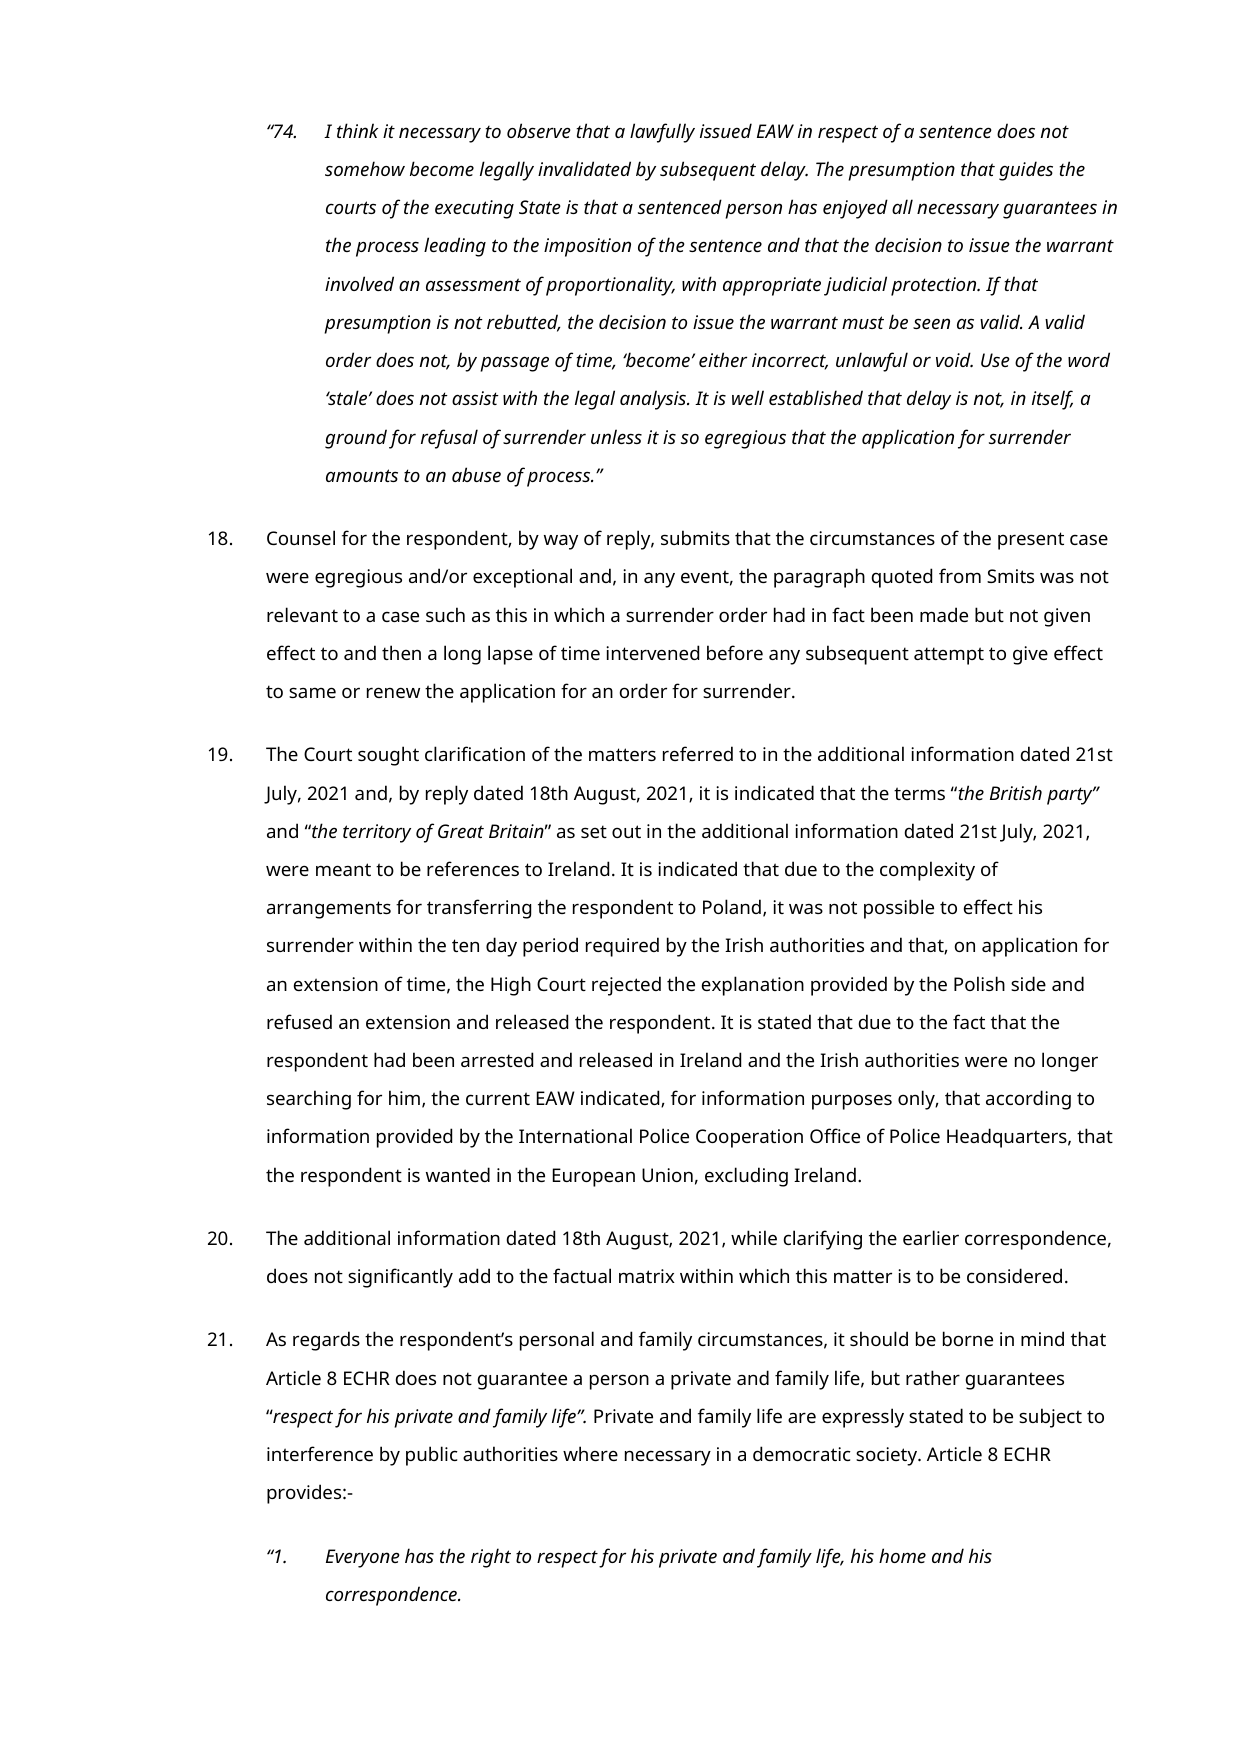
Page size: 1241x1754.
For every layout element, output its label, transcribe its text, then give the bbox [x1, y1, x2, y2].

text 21. As regards the respondent’s personal and family circumstances, it should be borne in mind that Article 8 ECHR does not guarantee a person a private and family life, but rather guarantees “respect for his private and family life”. Private and family life are expressly stated to be subject to interference by public authorities where necessary in a democratic society. Article 8 ECHR provides:- [207, 1327, 1122, 1505]
text 18. Counsel for the respondent, by way of reply, submits that the circumstances of the present case were egregious and/or exceptional and, in any event, the paragraph quoted from Smits was not relevant to a case such as this in which a surrender order had in fact been made but not given effect to and then a long lapse of time intervened before any subsequent attempt to give effect to same or renew the application for an order for surrender. [207, 525, 1122, 704]
text “74. I think it necessary to observe that a lawfully issued EAW in respect of a sentence does not somehow become legally invalidated by subsequent delay. The presumption that guides the courts of the executing State is that a sentenced person has enjoyed all necessary guarantees in the process leading to the imposition of the sentence and that the decision to issue the warrant involved an assessment of proportionality, with appropriate judicial protection. If that presumption is not rebutted, the decision to issue the warrant must be seen as valid. A valid order does not, by passage of time, ‘become’ either incorrect, unlawful or void. Use of the word ‘stale’ does not assist with the legal analysis. It is well established that delay is not, in itself, a ground for refusal of surrender unless it is so egregious that the application for surrender amounts to an abuse of process.” [266, 118, 1122, 488]
text 20. The additional information dated 18th August, 2021, while clarifying the earlier correspondence, does not significantly add to the factual matrix within which this matter is to be considered. [207, 1225, 1122, 1289]
text “1. Everyone has the right to respect for his private and family life, his home and his correspondence. [266, 1543, 1122, 1607]
text 19. The Court sought clarification of the matters referred to in the additional information dated 21st July, 2021 and, by reply dated 18th August, 2021, it is indicated that the terms “the British party” and “the territory of Great Britain” as set out in the additional information dated 21st July, 2021, were meant to be references to Ireland. It is indicated that due to the complexity of arrangements for transferring the respondent to Poland, it was not possible to effect his surrender within the ten day period required by the Irish authorities and that, on application for an extension of time, the High Court rejected the explanation provided by the Polish side and refused an extension and released the respondent. It is stated that due to the fact that the respondent had been arrested and released in Ireland and the Irish authorities were no longer searching for him, the current EAW indicated, for information purposes only, that according to information provided by the International Police Cooperation Office of Police Headquarters, that the respondent is wanted in the European Union, excluding Ireland. [207, 742, 1122, 1188]
